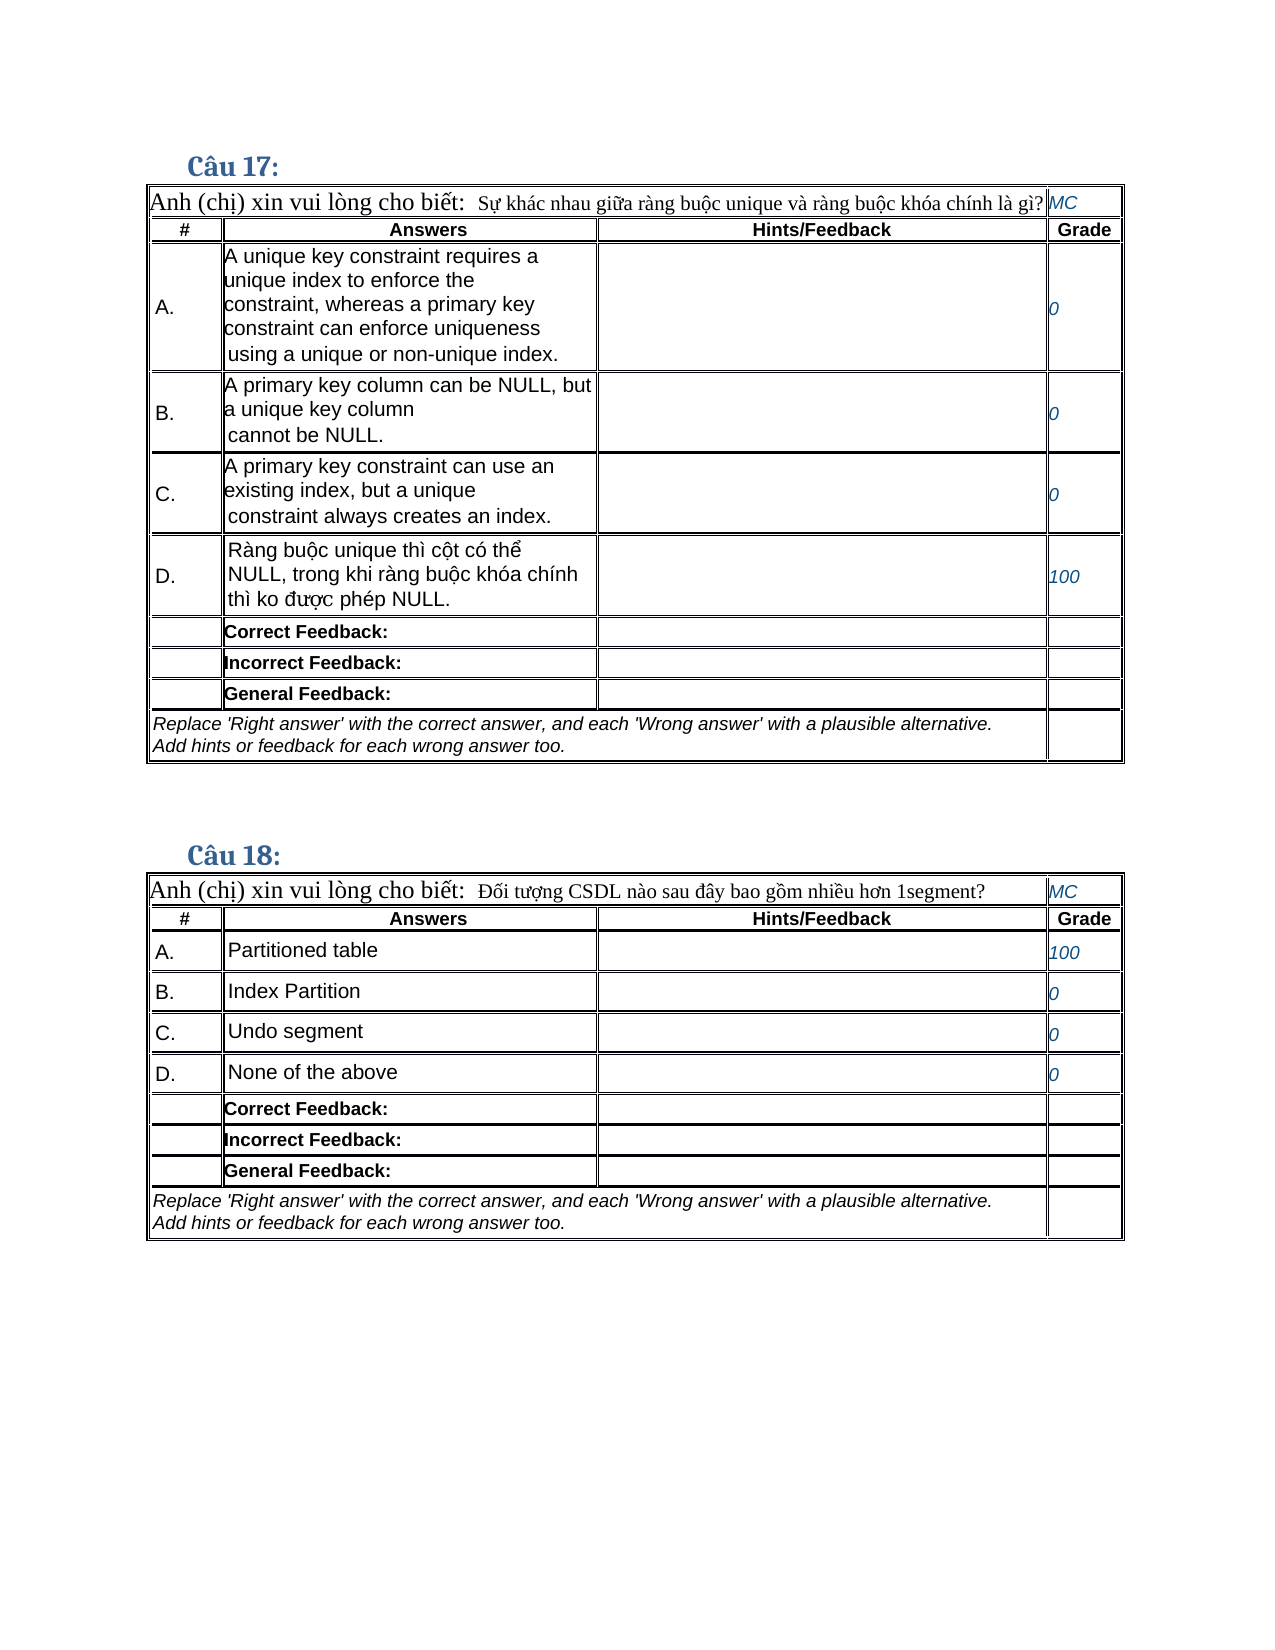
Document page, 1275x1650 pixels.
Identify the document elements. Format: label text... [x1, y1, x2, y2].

table_cell [599, 932, 1046, 970]
table_cell A primary key constraint can use an existing index, but a unique constraint always creates an index. [225, 454, 596, 532]
table_cell [148, 1092, 223, 1123]
table_cell [1048, 615, 1123, 646]
table_cell [148, 970, 223, 1010]
table_cell [150, 1010, 221, 1051]
table_header Anh (chị) xin vui lòng cho biết: Sự khác nhau giữa ràng buộc unique và ràng buộc khóa chính là gì? [150, 187, 1048, 216]
table_cell Correct Feedback: [225, 618, 596, 646]
table_cell 0 [1048, 970, 1123, 1010]
table_cell Grade [1048, 216, 1123, 240]
table_cell General Feedback: [225, 1157, 596, 1185]
table_cell Replace 'Right answer' with the correct answer, and each 'Wrong answer' with a plausible alternative. Add hints or feedback for each wrong answer too. [148, 708, 1048, 760]
table_cell A unique key constraint requires a unique index to enforce the constraint, whereas a primary key constraint can enforce uniqueness using a unique or non-unique index. [225, 244, 596, 369]
table_cell [148, 1123, 221, 1154]
table_cell [150, 929, 221, 970]
table_cell [1048, 1092, 1123, 1123]
table_cell [1049, 1154, 1121, 1185]
table_cell [150, 1051, 221, 1092]
table_cell [599, 244, 1046, 369]
table_cell [148, 646, 223, 677]
table_cell [599, 1157, 1046, 1185]
table_cell Grade [1049, 904, 1122, 929]
table_cell Hints/Feedback [599, 908, 1046, 929]
table_cell Replace 'Right answer' with the correct answer, and each 'Wrong answer' with a plausible alternative. Add hints or feedback for each wrong answer too. [150, 1185, 1048, 1238]
table_cell [150, 532, 221, 615]
table_cell Ràng buộc unique thì cột có thể NULL, trong khi ràng buộc khóa chính thì ko được phép NULL. [225, 536, 596, 615]
table_cell [599, 536, 1046, 615]
table_cell 0 [1049, 240, 1122, 369]
table_cell Undo segment [225, 1014, 596, 1051]
table_cell 100 [1049, 532, 1122, 615]
table_cell [1048, 677, 1123, 708]
table_cell [599, 618, 1046, 646]
table_cell None of the above [225, 1055, 596, 1092]
table_cell [599, 973, 1046, 1010]
table_cell [1049, 1123, 1123, 1154]
table_cell [599, 1014, 1046, 1051]
table_cell # [150, 904, 221, 929]
table_cell [150, 240, 221, 369]
table_header MC [1048, 187, 1121, 216]
table_cell Incorrect Feedback: [225, 649, 596, 677]
table_cell [1048, 1185, 1121, 1238]
table_cell [148, 615, 223, 646]
table_cell [599, 680, 1046, 708]
table_cell [1048, 646, 1123, 677]
table_cell [150, 370, 221, 451]
table_cell 0 [1049, 1051, 1122, 1092]
table_cell [148, 677, 223, 708]
table_cell Partitioned table [225, 932, 596, 970]
table_cell [599, 649, 1046, 677]
table_cell 100 [1049, 929, 1121, 970]
table_cell Answers [225, 219, 596, 240]
table_cell Answers [225, 908, 596, 929]
table_cell [599, 1095, 1046, 1123]
table_cell Hints/Feedback [599, 219, 1046, 240]
table_cell [150, 451, 221, 532]
table_header MC [1048, 876, 1121, 904]
table_cell Index Partition [225, 973, 596, 1010]
table_cell [599, 1126, 1046, 1154]
table_cell [599, 454, 1046, 532]
table_cell 0 [1049, 1010, 1122, 1051]
table_cell 0 [1049, 370, 1122, 451]
table_cell [1048, 708, 1123, 760]
table_cell A primary key column can be NULL, but a unique key column cannot be NULL. [225, 373, 596, 451]
table_cell Incorrect Feedback: [225, 1126, 596, 1154]
table_cell [599, 373, 1046, 451]
table_cell Correct Feedback: [225, 1095, 596, 1123]
table_header Anh (chị) xin vui lòng cho biết: Đối tượng CSDL nào sau đây bao gồm nhiều hơn 1segment? [150, 876, 1048, 904]
table_cell 0 [1049, 451, 1121, 532]
table_cell [150, 1154, 221, 1185]
table_cell General Feedback: [225, 680, 596, 708]
table_cell # [148, 216, 223, 240]
table_cell [599, 1055, 1046, 1092]
